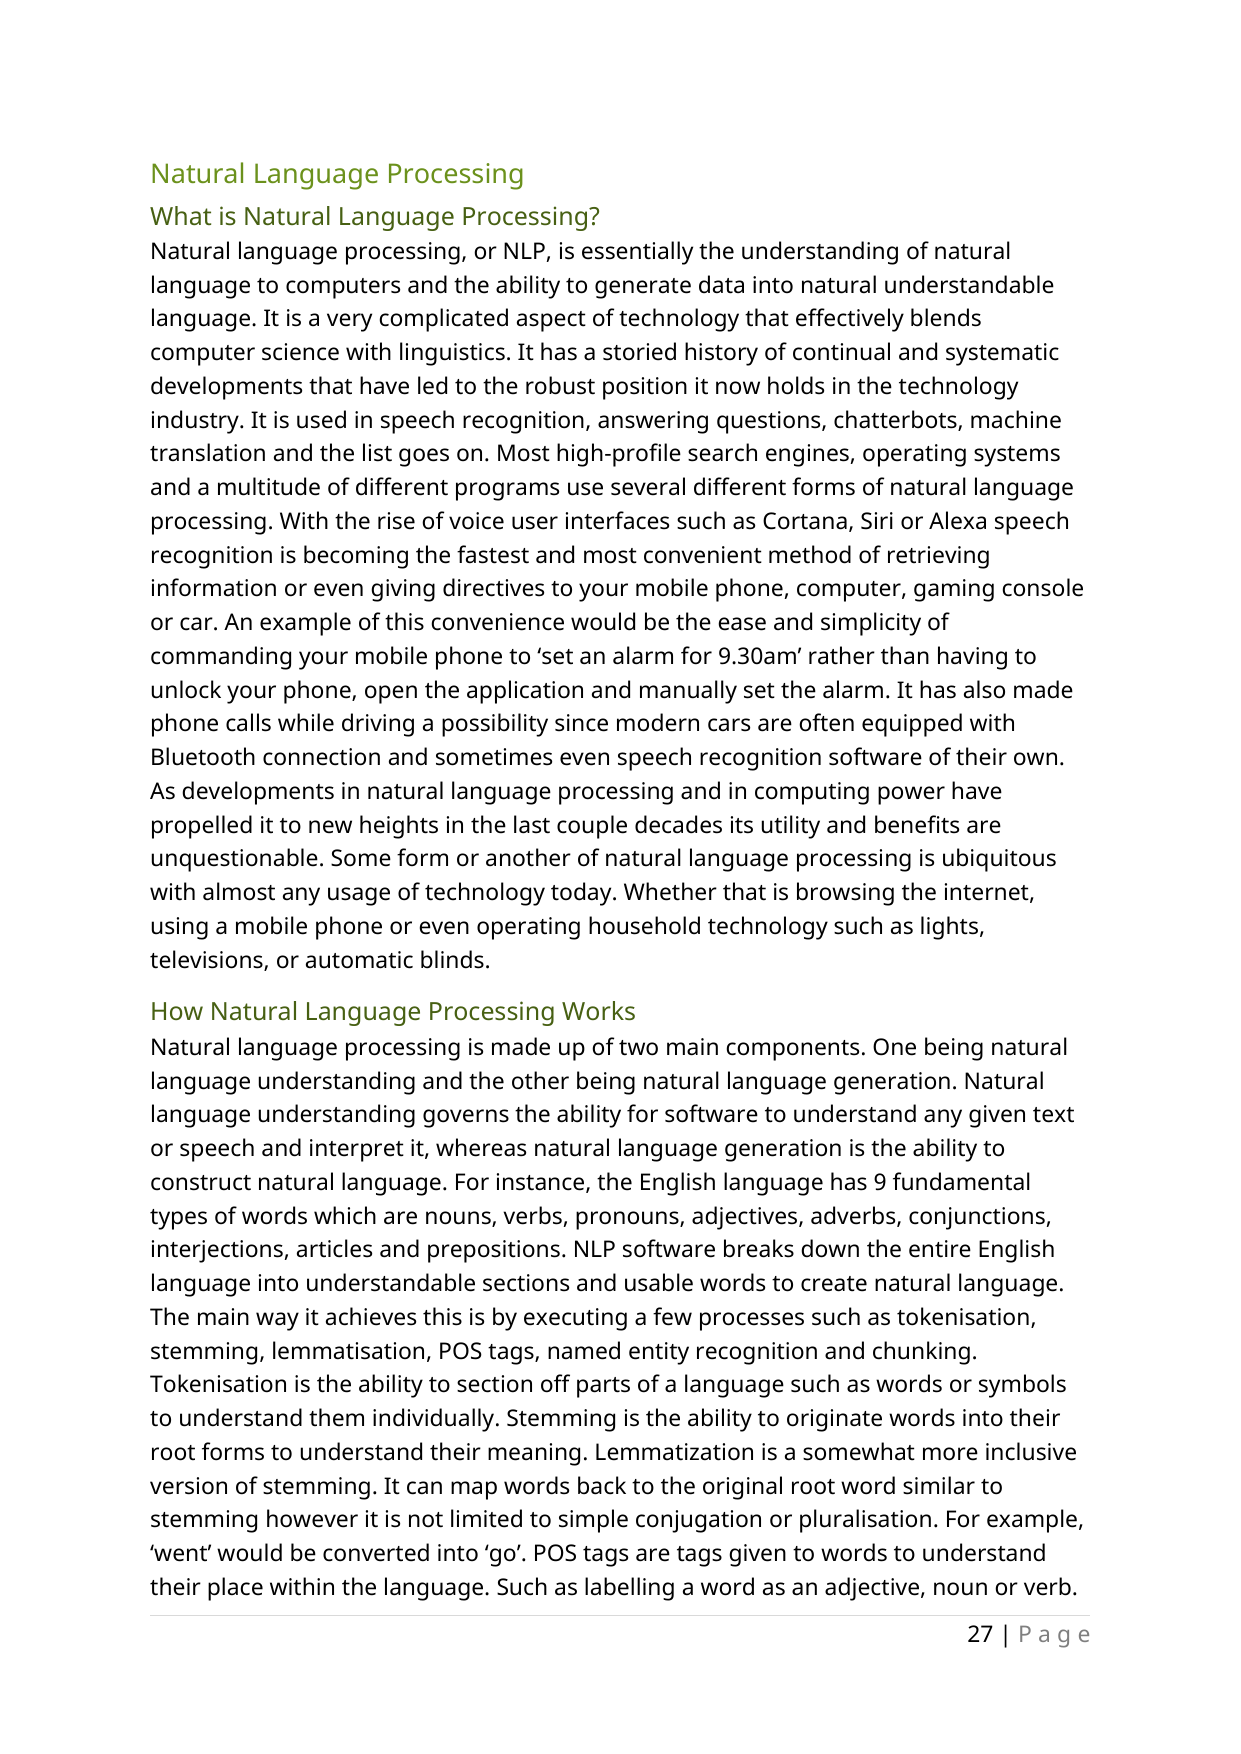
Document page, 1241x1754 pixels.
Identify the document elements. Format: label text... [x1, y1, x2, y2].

subtitle Natural Language Processing [150, 154, 1090, 191]
subtitle How Natural Language Processing Works [150, 994, 1090, 1028]
text Natural language processing, or NLP, is essentially the understanding of natural language to computers and the ability to generate data into natural understandable language. It is a very complicated aspect of technology that effectively blends computer science with linguistics. It has a storied history of continual and systematic developments that have led to the robust position it now holds in the technology industry. It is used in speech recognition, answering questions, chatterbots, machine translation and the list goes on. Most high-profile search engines, operating systems and a multitude of different programs use several different forms of natural language processing. With the rise of voice user interfaces such as Cortana, Siri or Alexa speech recognition is becoming the fastest and most convenient method of retrieving information or even giving directives to your mobile phone, computer, gaming console or car. An example of this convenience would be the ease and simplicity of commanding your mobile phone to ‘set an alarm for 9.30am’ rather than having to unlock your phone, open the application and manually set the alarm. It has also made phone calls while driving a possibility since modern cars are often equipped with Bluetooth connection and sometimes even speech recognition software of their own. As developments in natural language processing and in computing power have propelled it to new heights in the last couple decades its utility and benefits are unquestionable. Some form or another of natural language processing is ubiquitous with almost any usage of technology today. Whether that is browsing the internet, using a mobile phone or even operating household technology such as lights, televisions, or automatic blinds. [150, 235, 1090, 975]
subtitle What is Natural Language Processing? [150, 198, 1090, 232]
